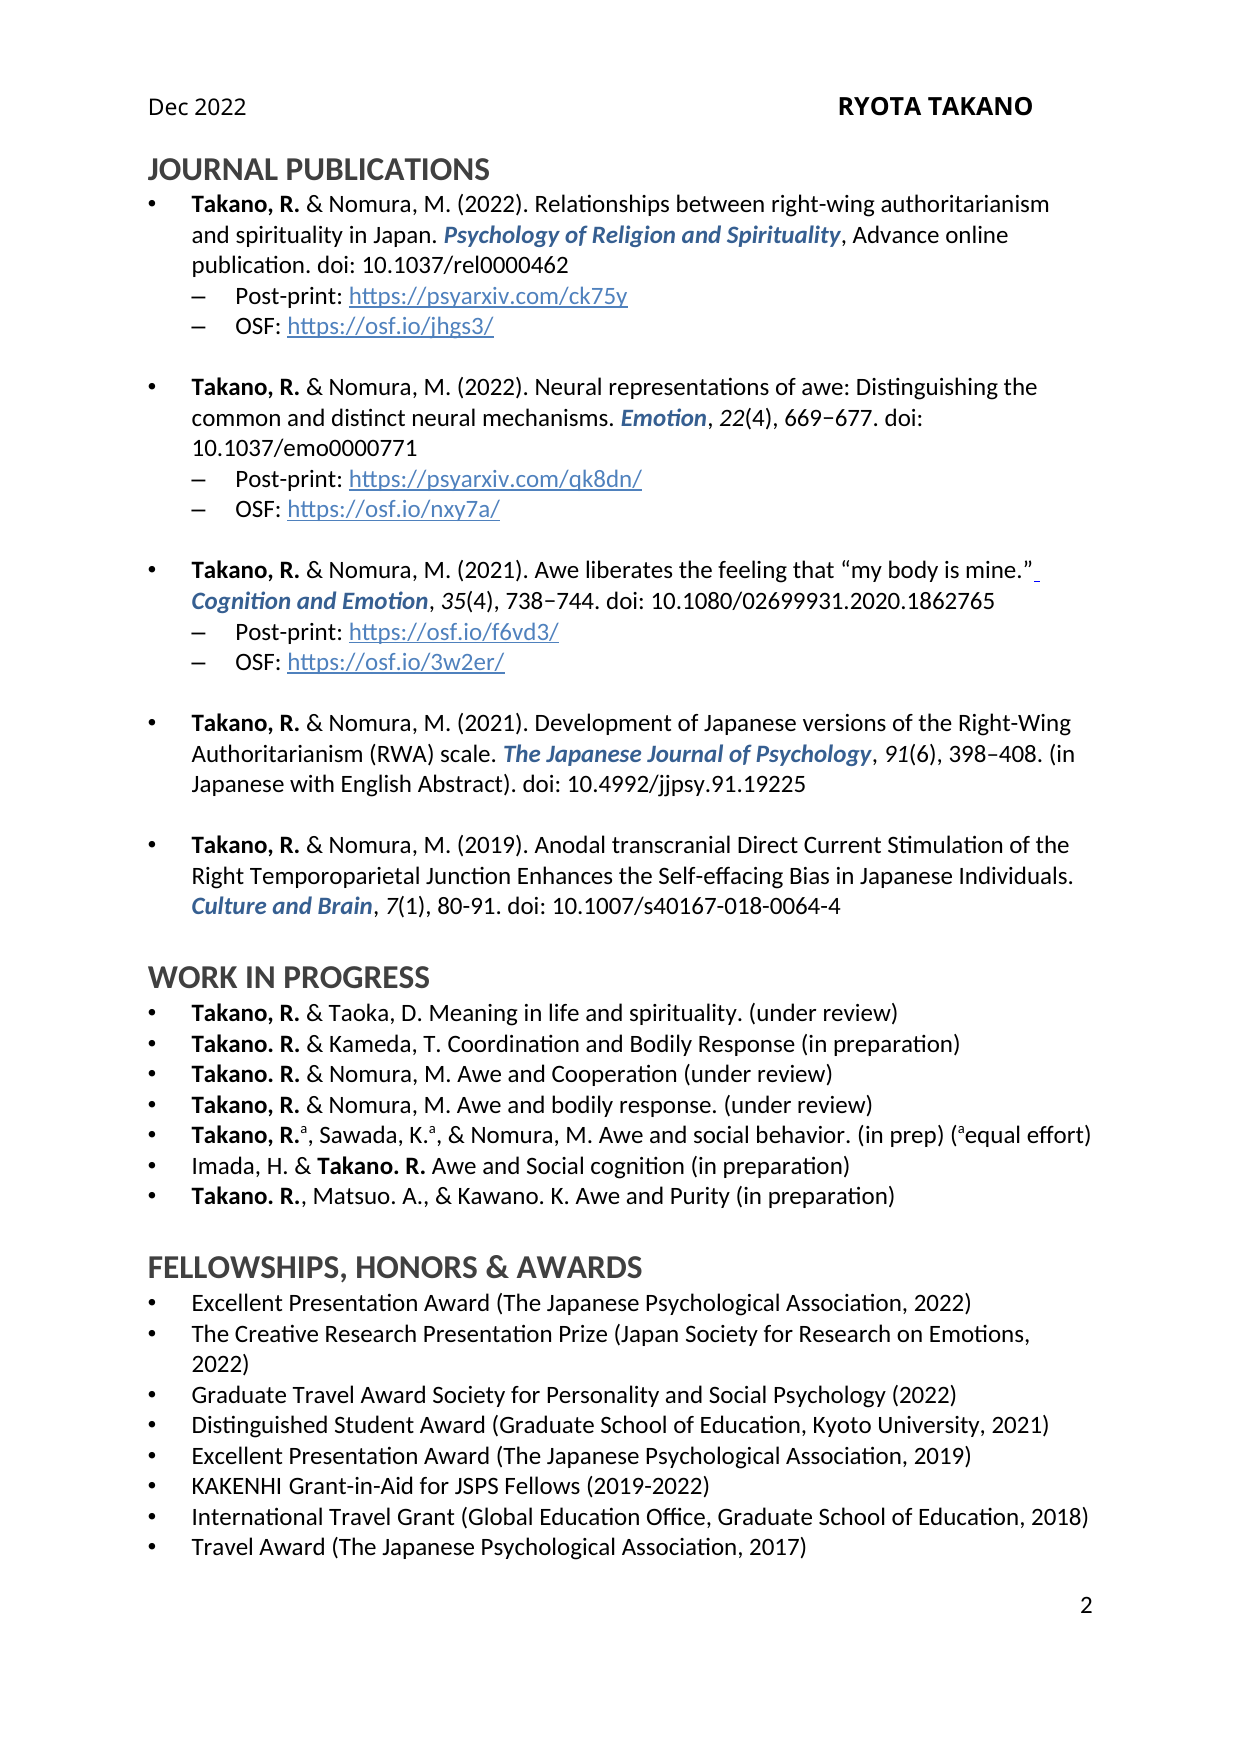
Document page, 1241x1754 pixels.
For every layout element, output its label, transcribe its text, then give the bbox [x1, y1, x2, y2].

list Post-print: https://psyarxiv.com/ck75y [191, 280, 1092, 311]
list Takano, R. & Nomura, M. Awe and bodily response. (under review) [148, 1089, 1092, 1119]
list OSF: https://osf.io/nxy7a/ [191, 494, 1092, 524]
text WORK IN PROGRESS [148, 957, 1092, 997]
list Takano, R. & Nomura, M. (2022). Relationships between right-wing authoritarianism and spirituality in Japan. Psychology of Religion and Spirituality, Advance online publication. doi: 10.1037/rel0000462 [148, 188, 1092, 280]
list Takano, R.a, Sawada, K.a, & Nomura, M. Awe and social behavior. (in prep) (aequal effort) [148, 1119, 1092, 1150]
list Distinguished Student Award (Graduate School of Education, Kyoto University, 2021) [148, 1409, 1092, 1440]
list Graduate Travel Award Society for Personality and Social Psychology (2022) [148, 1379, 1092, 1409]
list Post-print: https://osf.io/f6vd3/ [191, 616, 1092, 646]
list Post-print: https://psyarxiv.com/qk8dn/ [191, 463, 1092, 494]
list Excellent Presentation Award (The Japanese Psychological Association, 2022) [148, 1287, 1092, 1318]
list Takano. R. & Kameda, T. Coordination and Bodily Response (in preparation) [148, 1028, 1092, 1058]
list Takano, R. & Nomura, M. (2021). Awe liberates the feeling that “my body is mine.” Cognition and Emotion, 35(4), 738−744. doi: 10.1080/02699931.2020.1862765 [148, 555, 1092, 616]
list KAKENHI Grant-in-Aid for JSPS Fellows (2019-2022) [148, 1470, 1092, 1501]
list The Creative Research Presentation Prize (Japan Society for Research on Emotions, 2022) [148, 1318, 1092, 1379]
list Takano, R. & Taoka, D. Meaning in life and spirituality. (under review) [148, 997, 1092, 1028]
list International Travel Grant (Global Education Office, Graduate School of Education, 2018) [148, 1501, 1092, 1531]
text JOURNAL PUBLICATIONS [148, 148, 1092, 188]
list Takano. R., Matsuo. A., & Kawano. K. Awe and Purity (in preparation) [148, 1180, 1092, 1211]
list OSF: https://osf.io/jhgs3/ [191, 311, 1092, 341]
list OSF: https://osf.io/3w2er/ [191, 646, 1092, 677]
list Takano, R. & Nomura, M. (2019). Anodal transcranial Direct Current Stimulation of the Right Temporoparietal Junction Enhances the Self-effacing Bias in Japanese Individuals. Culture and Brain, 7(1), 80-91. doi: 10.1007/s40167-018-0064-4 [148, 829, 1092, 921]
list Travel Award (The Japanese Psychological Association, 2017) [148, 1531, 1092, 1562]
text FELLOWSHIPS, HONORS & AWARDS [148, 1247, 1092, 1287]
list Excellent Presentation Award (The Japanese Psychological Association, 2019) [148, 1440, 1092, 1470]
list Imada, H. & Takano. R. Awe and Social cognition (in preparation) [148, 1150, 1092, 1180]
list Takano, R. & Nomura, M. (2021). Development of Japanese versions of the Right-Wing Authoritarianism (RWA) scale. The Japanese Journal of Psychology, 91(6), 398–408. (in Japanese with English Abstract). doi: 10.4992/jjpsy.91.19225 [148, 707, 1092, 799]
list Takano. R. & Nomura, M. Awe and Cooperation (under review) [148, 1058, 1092, 1089]
list Takano, R. & Nomura, M. (2022). Neural representations of awe: Distinguishing the common and distinct neural mechanisms. Emotion, 22(4), 669−677. doi: 10.1037/emo0000771 [148, 372, 1092, 463]
